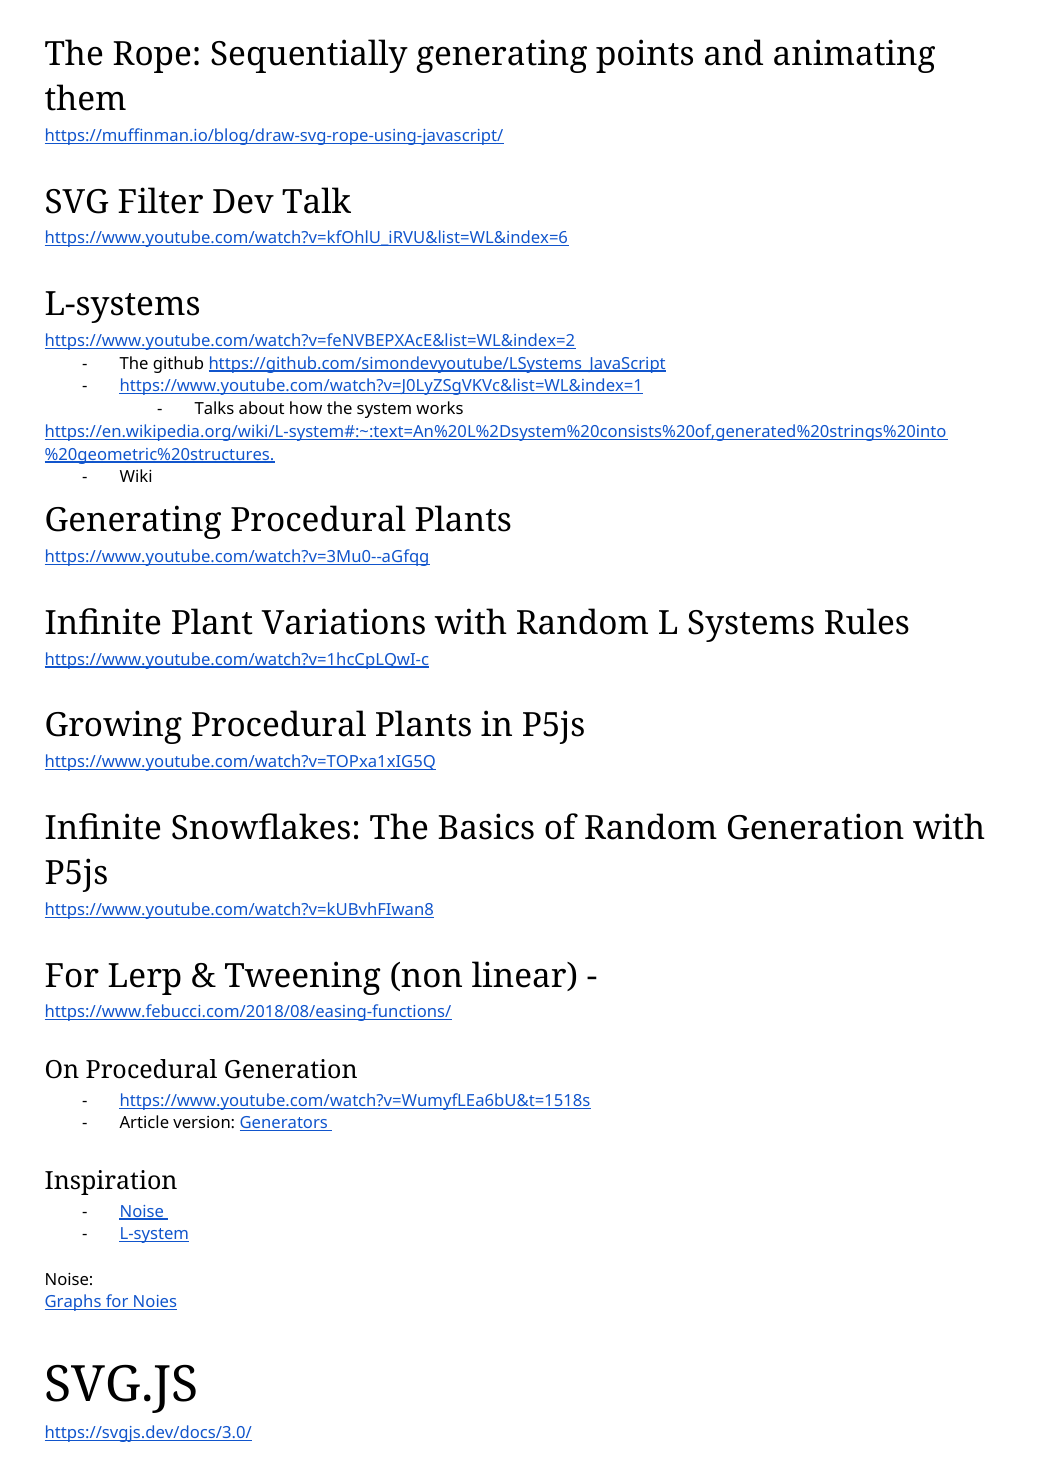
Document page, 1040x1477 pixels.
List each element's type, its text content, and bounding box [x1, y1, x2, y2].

subtitle Infinite Snowflakes: The Basics of Random Generation with P5js [44, 803, 1025, 894]
list Talks about how the system works [157, 397, 1025, 419]
text https://www.youtube.com/watch?v=TOPxa1xIG5Q [44, 750, 1025, 772]
subtitle The Rope: Sequentially generating points and animating them [44, 29, 1025, 120]
subtitle Generating Procedural Plants [44, 496, 1025, 541]
text https://www.youtube.com/watch?v=3Mu0--aGfqg [44, 545, 1025, 567]
text Noise: [44, 1267, 1025, 1290]
subtitle L-systems [44, 280, 1025, 325]
subtitle Growing Procedural Plants in P5js [44, 701, 1025, 746]
list The github https://github.com/simondevyoutube/LSystems_JavaScript [82, 351, 1025, 374]
text https://www.febucci.com/2018/08/easing-functions/ [44, 1000, 1025, 1023]
subtitle On Procedural Generation [44, 1052, 1025, 1086]
text https://svgjs.dev/docs/3.0/ [44, 1421, 1025, 1444]
subtitle SVG Filter Dev Talk [44, 177, 1025, 223]
text Graphs for Noies [44, 1290, 1025, 1313]
subtitle Infinite Plant Variations with Random L Systems Rules [44, 598, 1025, 644]
text https://www.youtube.com/watch?v=1hcCpLQwI-c [44, 647, 1025, 670]
text https://en.wikipedia.org/wiki/L-system#:~:text=An%20L%2Dsystem%20consists%20of,generated%20strings%20into%20geometric%20structures. [44, 419, 1025, 465]
list Article version: Generators [82, 1111, 1025, 1134]
text https://www.youtube.com/watch?v=feNVBEPXAcE&list=WL&index=2 [44, 329, 1025, 351]
subtitle For Lerp & Tweening (non linear) - [44, 951, 1025, 997]
subtitle Inspiration [44, 1163, 1025, 1197]
list https://www.youtube.com/watch?v=WumyfLEa6bU&t=1518s [82, 1088, 1025, 1111]
list L-system [82, 1222, 1025, 1245]
text https://www.youtube.com/watch?v=kfOhlU_iRVU&list=WL&index=6 [44, 226, 1025, 249]
list https://www.youtube.com/watch?v=J0LyZSgVKVc&list=WL&index=1 [82, 374, 1025, 397]
text https://muffinman.io/blog/draw-svg-rope-using-javascript/ [44, 124, 1025, 146]
list Wiki [82, 465, 1025, 488]
list Noise [82, 1199, 1025, 1222]
text https://www.youtube.com/watch?v=kUBvhFIwan8 [44, 898, 1025, 920]
subtitle SVG.JS [44, 1348, 1025, 1416]
